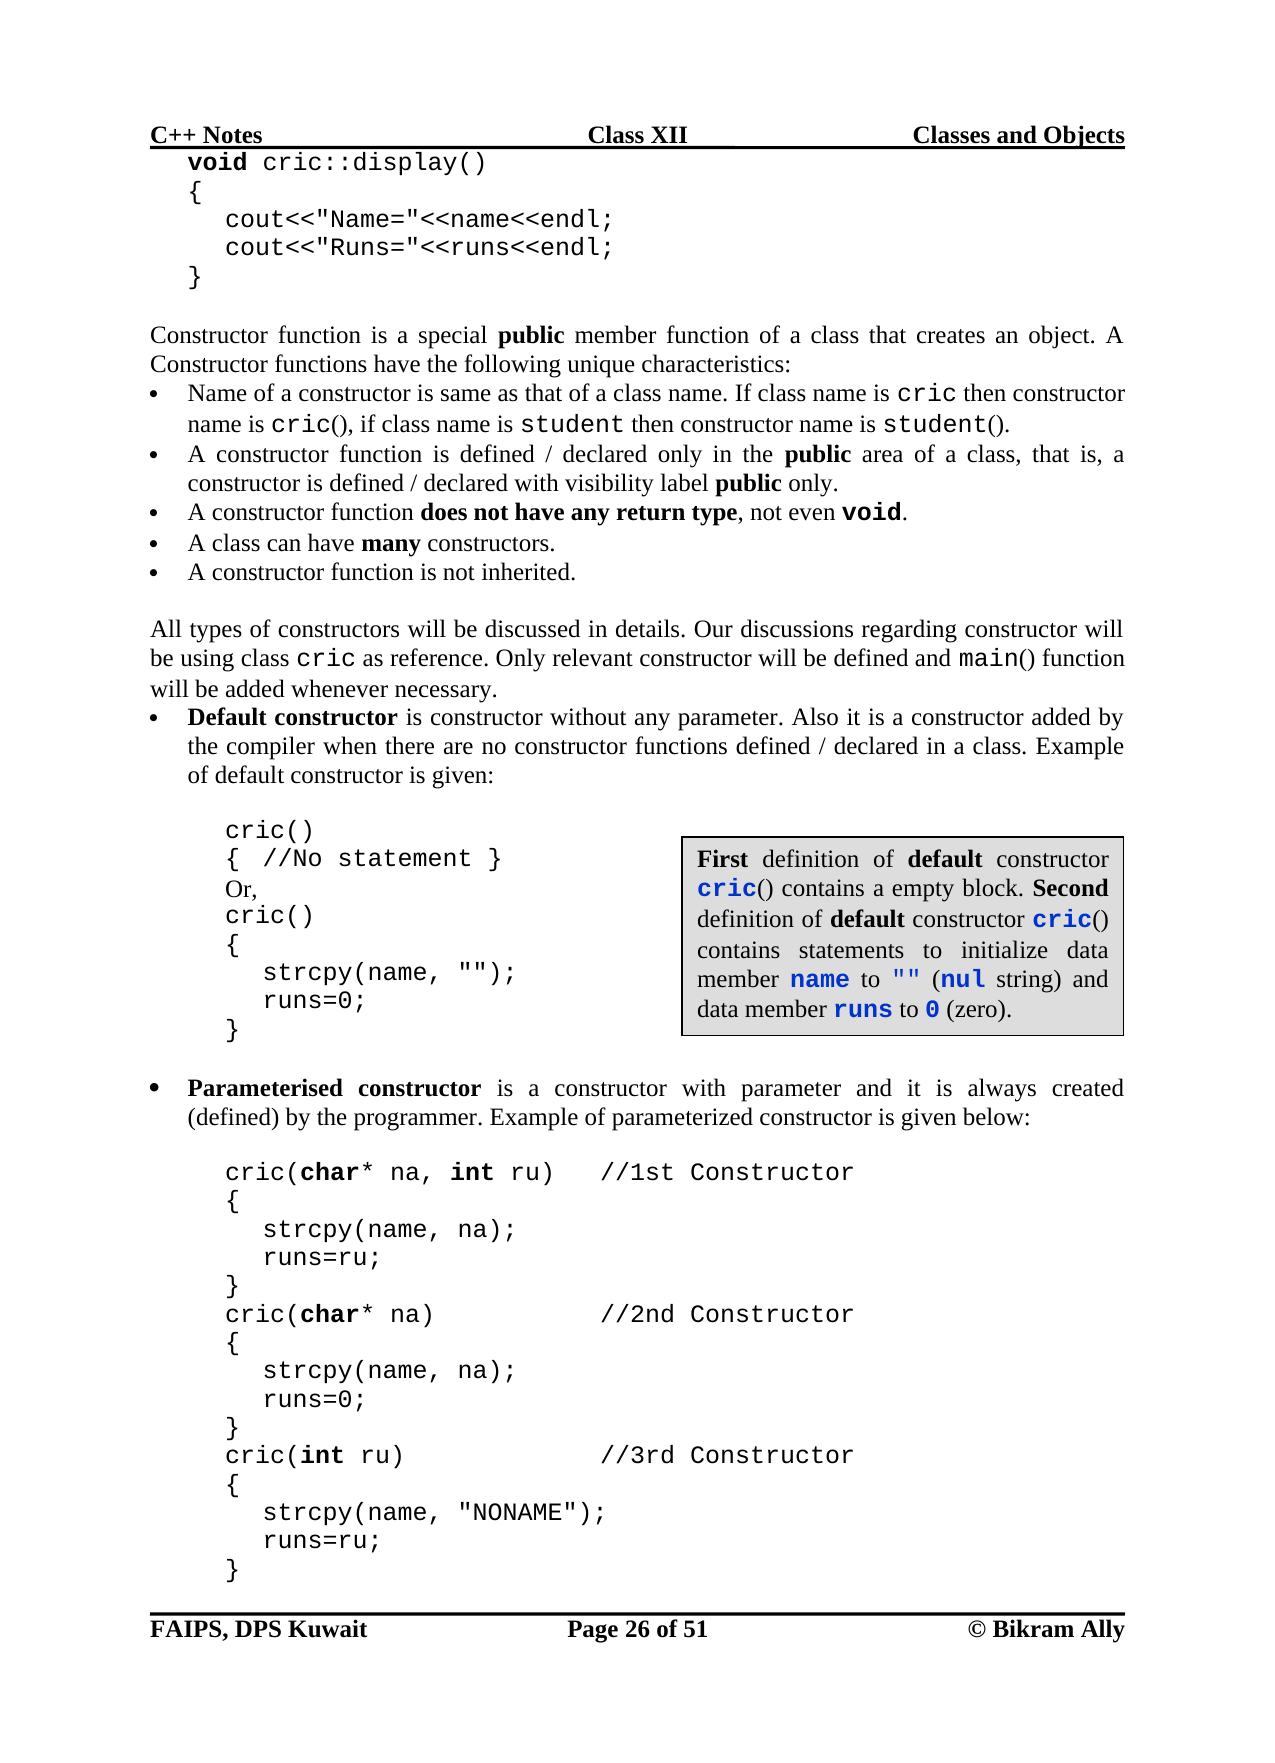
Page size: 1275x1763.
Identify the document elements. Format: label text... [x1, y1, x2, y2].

text cric() [225, 817, 1125, 846]
text cric(char* na) //2nd Constructor [225, 1301, 1125, 1329]
text } [225, 1273, 1125, 1301]
text runs=0; [262, 988, 681, 1016]
text { [225, 1188, 1125, 1216]
text cric(char* na, int ru) //1st Constructor [225, 1159, 1125, 1188]
text strcpy(name, "NONAME"); [262, 1499, 1125, 1528]
text All types of constructors will be discussed in details. Our discussions regarding constructor will be using class cric as reference. Only relevant constructor will be defined and main() function will be added whenever necessary. [150, 614, 1125, 702]
text cout<<"Name="<<name<<endl; [225, 207, 1125, 235]
text { [187, 178, 1125, 207]
text cout<<"Runs="<<runs<<endl; [225, 235, 1125, 263]
list A constructor function is defined / declared only in the public area of a class, that is, a constructor is defined / declared with visibility label public only. [150, 439, 1125, 497]
text strcpy(name, na); [262, 1358, 1125, 1386]
text } [225, 1556, 1125, 1584]
text { [225, 1471, 1125, 1499]
text cric(int ru) //3rd Constructor [225, 1443, 1125, 1471]
text strcpy(name, ""); [262, 959, 681, 988]
text strcpy(name, na); [262, 1216, 1125, 1244]
text Or, [225, 874, 681, 903]
text Constructor function is a special public member function of a class that creates an object. A Constructor functions have the following unique characteristics: [150, 320, 1125, 378]
text runs=ru; [262, 1528, 1125, 1556]
text { [225, 1329, 1125, 1358]
text } [187, 263, 1125, 292]
text } [225, 1016, 1125, 1044]
text } [225, 1414, 1125, 1443]
text { [225, 931, 681, 959]
list Default constructor is constructor without any parameter. Also it is a constructor added by the compiler when there are no constructor functions defined / declared in a class. Example of default constructor is given: [150, 702, 1125, 789]
list A constructor function is not inherited. [150, 557, 1125, 585]
list Name of a constructor is same as that of a class name. If class name is cric then constructor name is cric(), if class name is student then constructor name is student(). [150, 378, 1125, 439]
text { //No statement } [225, 846, 681, 874]
list A constructor function does not have any return type, not even void. [150, 497, 1125, 528]
list Parameterised constructor is a constructor with parameter and it is always created (defined) by the programmer. Example of parameterized constructor is given below: [150, 1073, 1125, 1131]
text runs=ru; [262, 1244, 1125, 1273]
text void cric::display() [187, 150, 1125, 178]
text cric() [225, 903, 681, 931]
list A class can have many constructors. [150, 528, 1125, 557]
text runs=0; [262, 1386, 1125, 1414]
